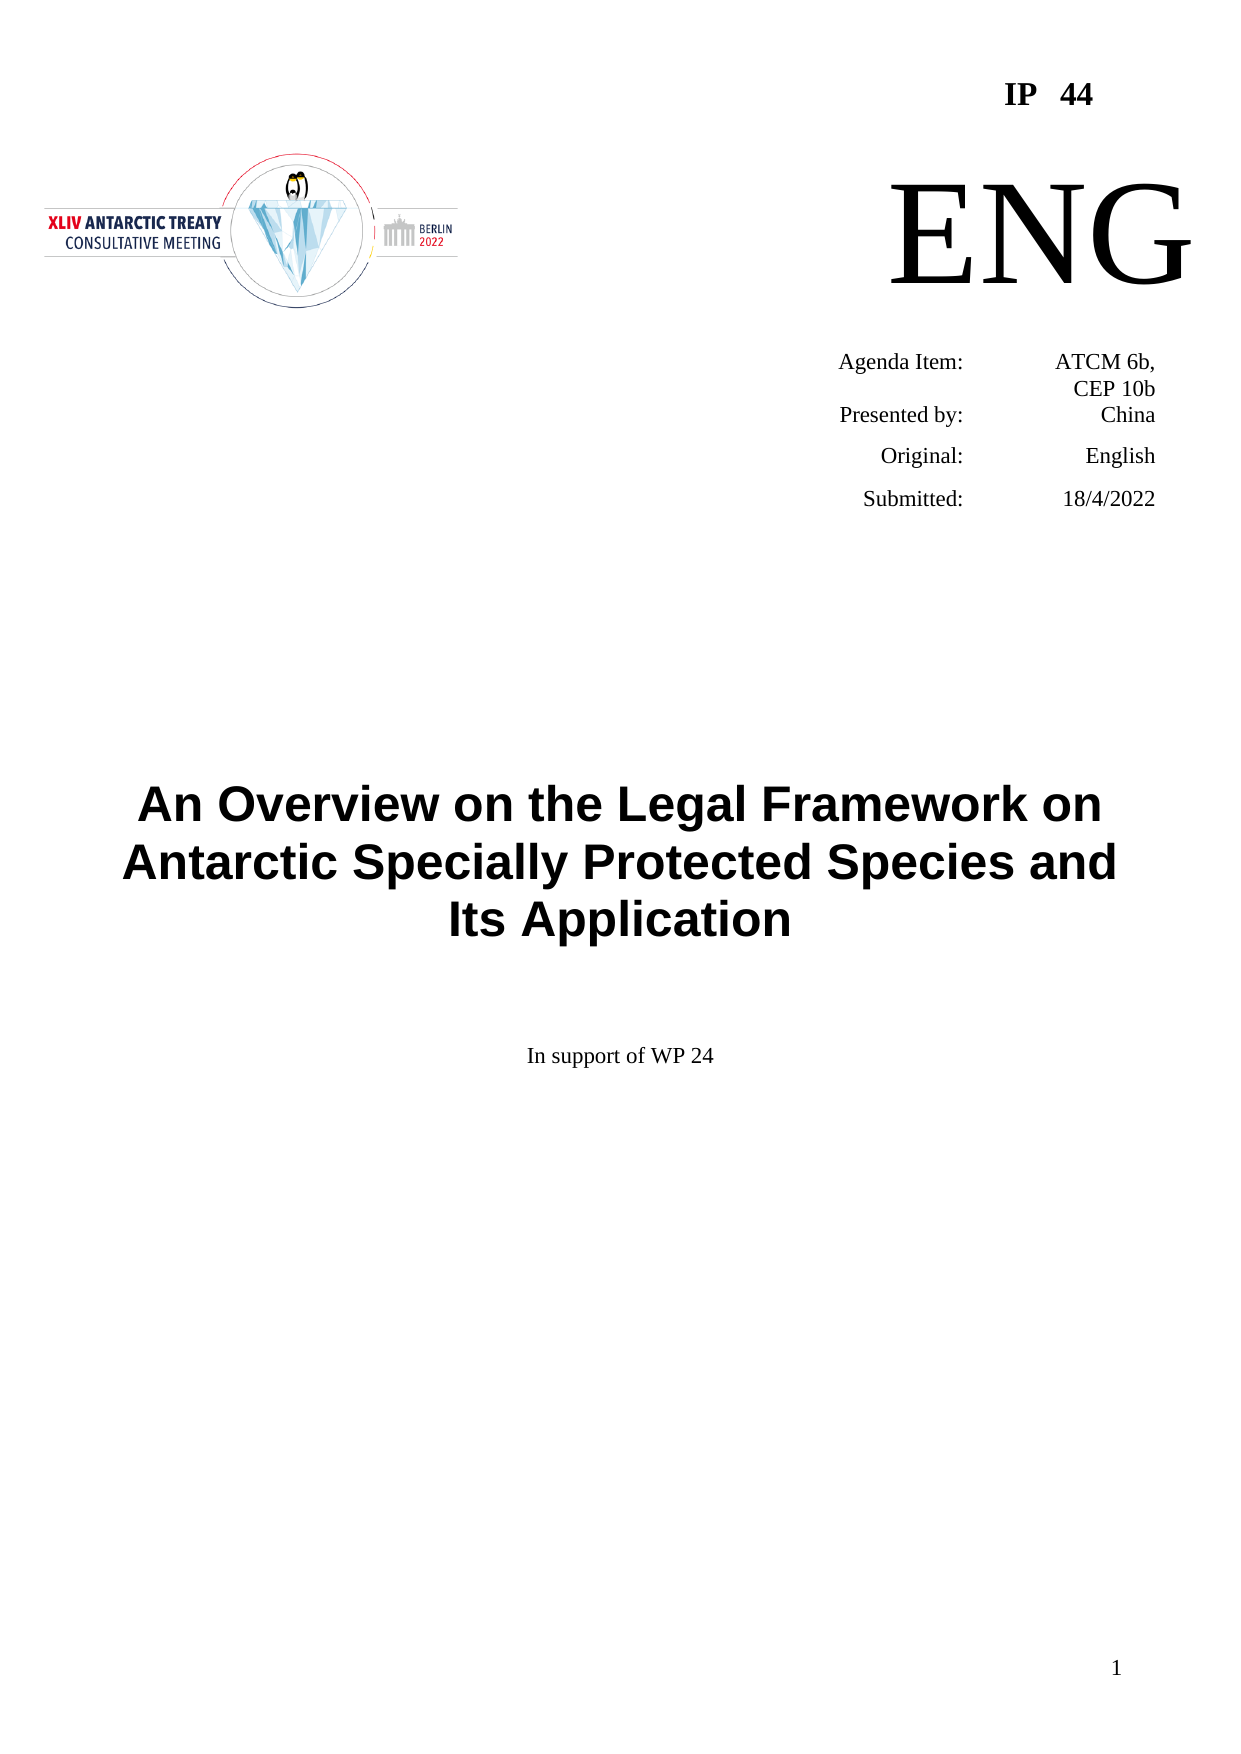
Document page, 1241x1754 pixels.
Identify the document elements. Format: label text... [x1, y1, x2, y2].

picture [44, 112, 458, 349]
title An Overview on the Legal Framework on Antarctic Specially Protected Species and Its Application [118, 774, 1122, 947]
text In support of WP 24 [118, 1042, 1122, 1068]
